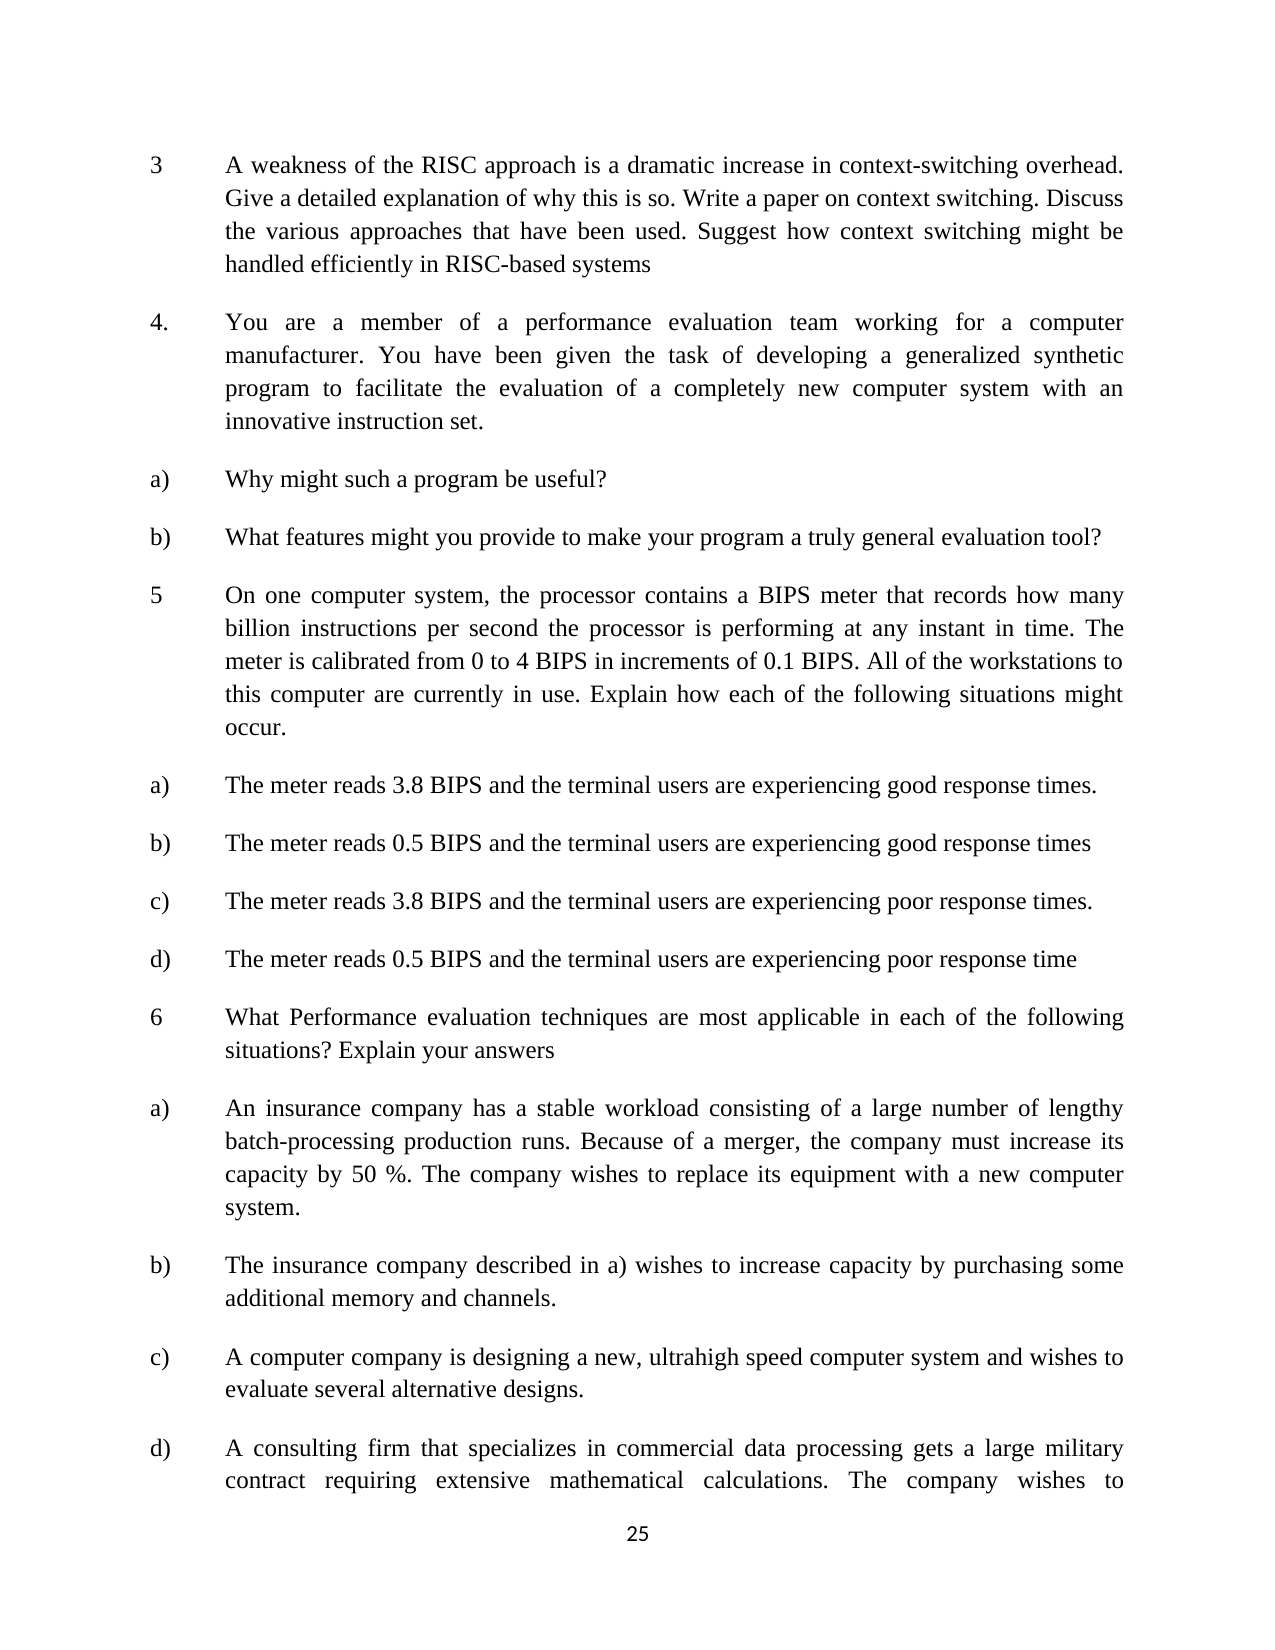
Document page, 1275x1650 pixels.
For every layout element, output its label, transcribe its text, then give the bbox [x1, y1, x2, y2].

text 6 What Performance evaluation techniques are most applicable in each of the following situations? Explain your answers [150, 1002, 1125, 1064]
text d) The meter reads 0.5 BIPS and the terminal users are experiencing poor response time [150, 944, 1125, 973]
text a) An insurance company has a stable workload consisting of a large number of lengthy batch-processing production runs. Because of a merger, the company must increase its capacity by 50 %. The company wishes to replace its equipment with a new computer system. [150, 1093, 1125, 1221]
text a) Why might such a program be useful? [150, 464, 1125, 493]
text c) The meter reads 3.8 BIPS and the terminal users are experiencing poor response times. [150, 886, 1125, 915]
text a) The meter reads 3.8 BIPS and the terminal users are experiencing good response times. [150, 770, 1125, 799]
text 4. You are a member of a performance evaluation team working for a computer manufacturer. You have been given the task of developing a generalized synthetic program to facilitate the evaluation of a completely new computer system with an innovative instruction set. [150, 307, 1125, 435]
text 3 A weakness of the RISC approach is a dramatic increase in context-switching overhead. Give a detailed explanation of why this is so. Write a paper on context switching. Discuss the various approaches that have been used. Suggest how context switching might be handled efficiently in RISC-based systems [150, 150, 1125, 278]
text b) The meter reads 0.5 BIPS and the terminal users are experiencing good response times [150, 828, 1125, 857]
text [150, 1433, 1125, 1494]
text b) What features might you provide to make your program a truly general evaluation tool? [150, 522, 1125, 551]
text b) The insurance company described in a) wishes to increase capacity by purchasing some additional memory and channels. [150, 1251, 1125, 1312]
text 5 On one computer system, the processor contains a BIPS meter that records how many billion instructions per second the processor is performing at any instant in time. The meter is calibrated from 0 to 4 BIPS in increments of 0.1 BIPS. All of the workstations to this computer are currently in use. Explain how each of the following situations might occur. [150, 580, 1125, 741]
text c) A computer company is designing a new, ultrahigh speed computer system and wishes to evaluate several alternative designs. [150, 1342, 1125, 1403]
